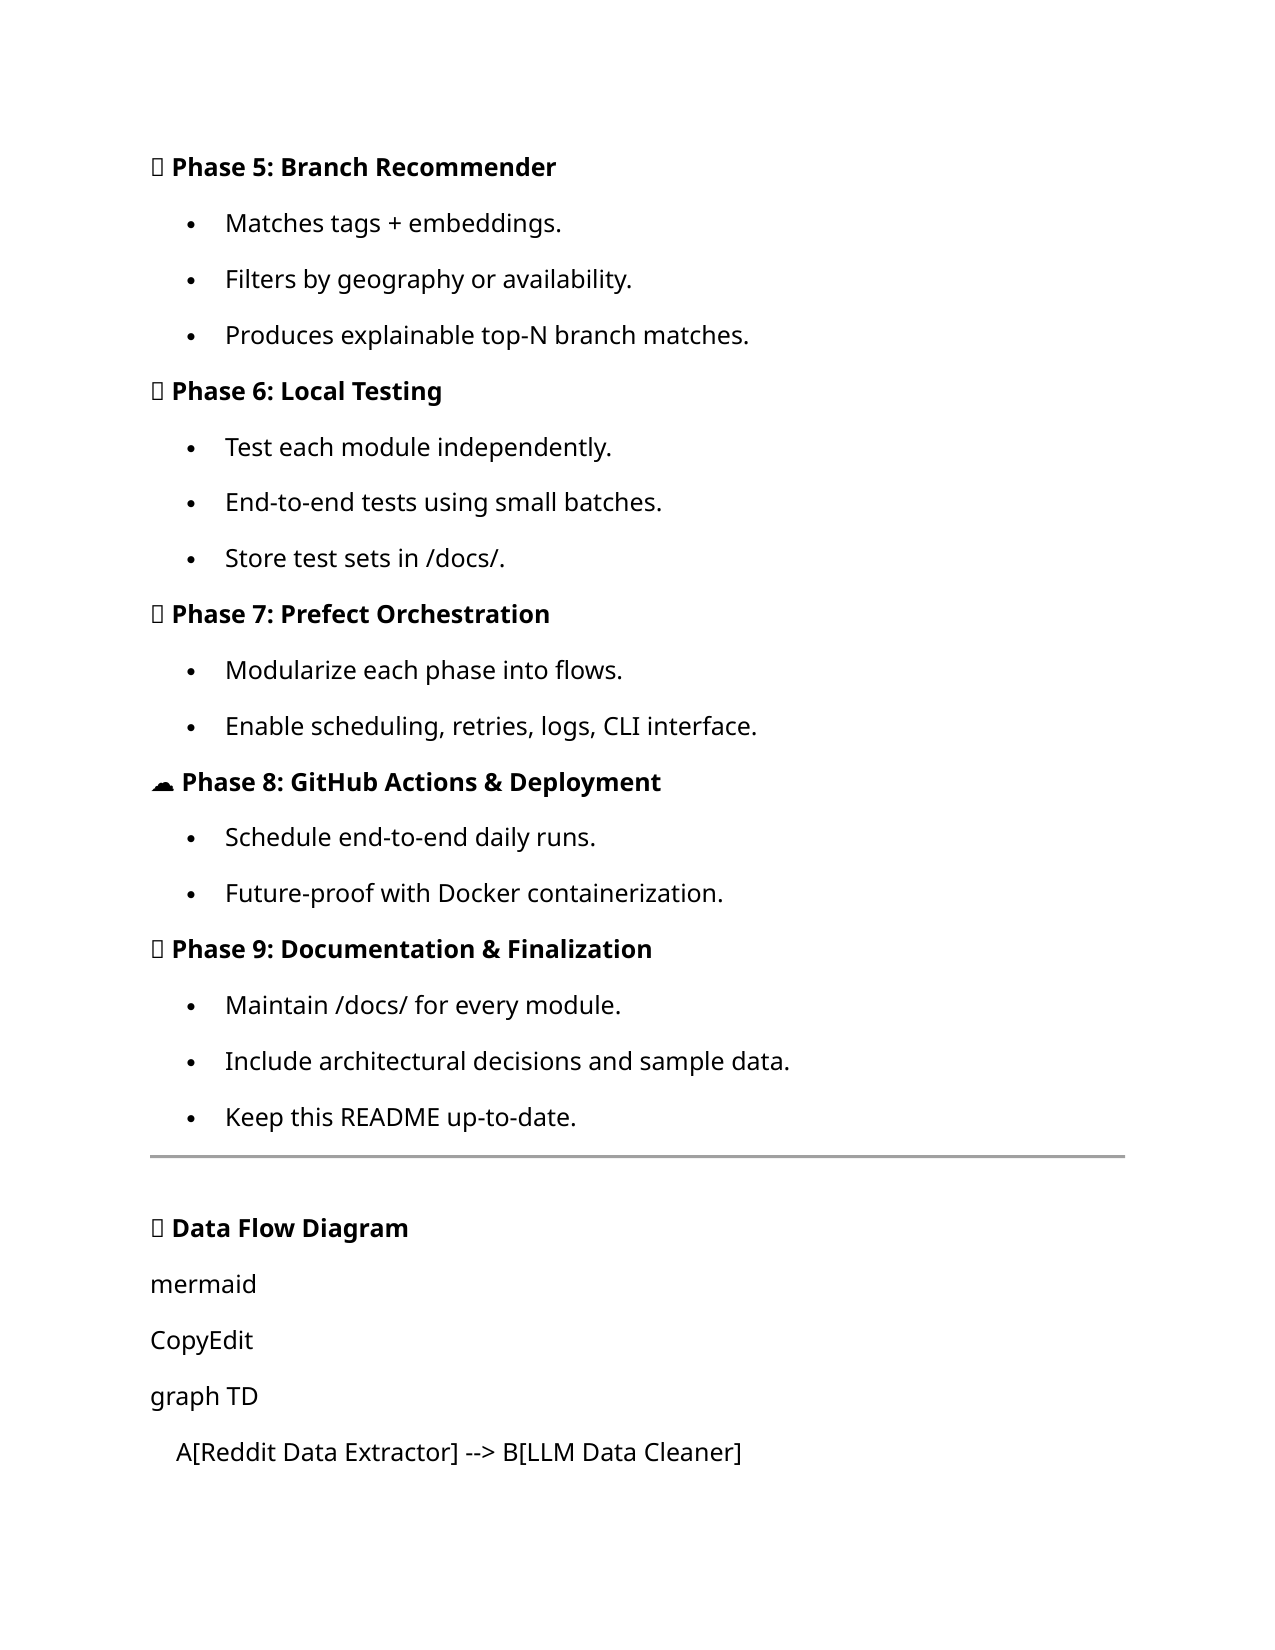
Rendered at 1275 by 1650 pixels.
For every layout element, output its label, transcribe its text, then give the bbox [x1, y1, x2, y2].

list Test each module independently. [187, 429, 1125, 463]
list Matches tags + embeddings. [187, 206, 1125, 240]
list End-to-end tests using small batches. [187, 485, 1125, 519]
list Maintain /docs/ for every module. [187, 987, 1125, 1022]
list Store test sets in /docs/. [187, 541, 1125, 575]
list Keep this README up-to-date. [187, 1099, 1125, 1133]
text 🔄 Phase 7: Prefect Orchestration [150, 597, 1125, 631]
text 🧪 Phase 6: Local Testing [150, 373, 1125, 407]
text A[Reddit Data Extractor] --> B[LLM Data Cleaner] [150, 1434, 1125, 1468]
list Include architectural decisions and sample data. [187, 1043, 1125, 1077]
list Produces explainable top-N branch matches. [187, 317, 1125, 352]
list Filters by geography or availability. [187, 262, 1125, 296]
list Modularize each phase into flows. [187, 652, 1125, 687]
list Future-proof with Docker containerization. [187, 876, 1125, 910]
text 📘 Phase 9: Documentation & Finalization [150, 932, 1125, 966]
text graph TD [150, 1378, 1125, 1412]
text 🧭 Phase 5: Branch Recommender [150, 150, 1125, 184]
text CopyEdit [150, 1322, 1125, 1357]
list Enable scheduling, retries, logs, CLI interface. [187, 708, 1125, 742]
text mermaid [150, 1267, 1125, 1301]
list Schedule end-to-end daily runs. [187, 820, 1125, 854]
text ☁️ Phase 8: GitHub Actions & Deployment [150, 764, 1125, 798]
text 🧬 Data Flow Diagram [150, 1211, 1125, 1245]
